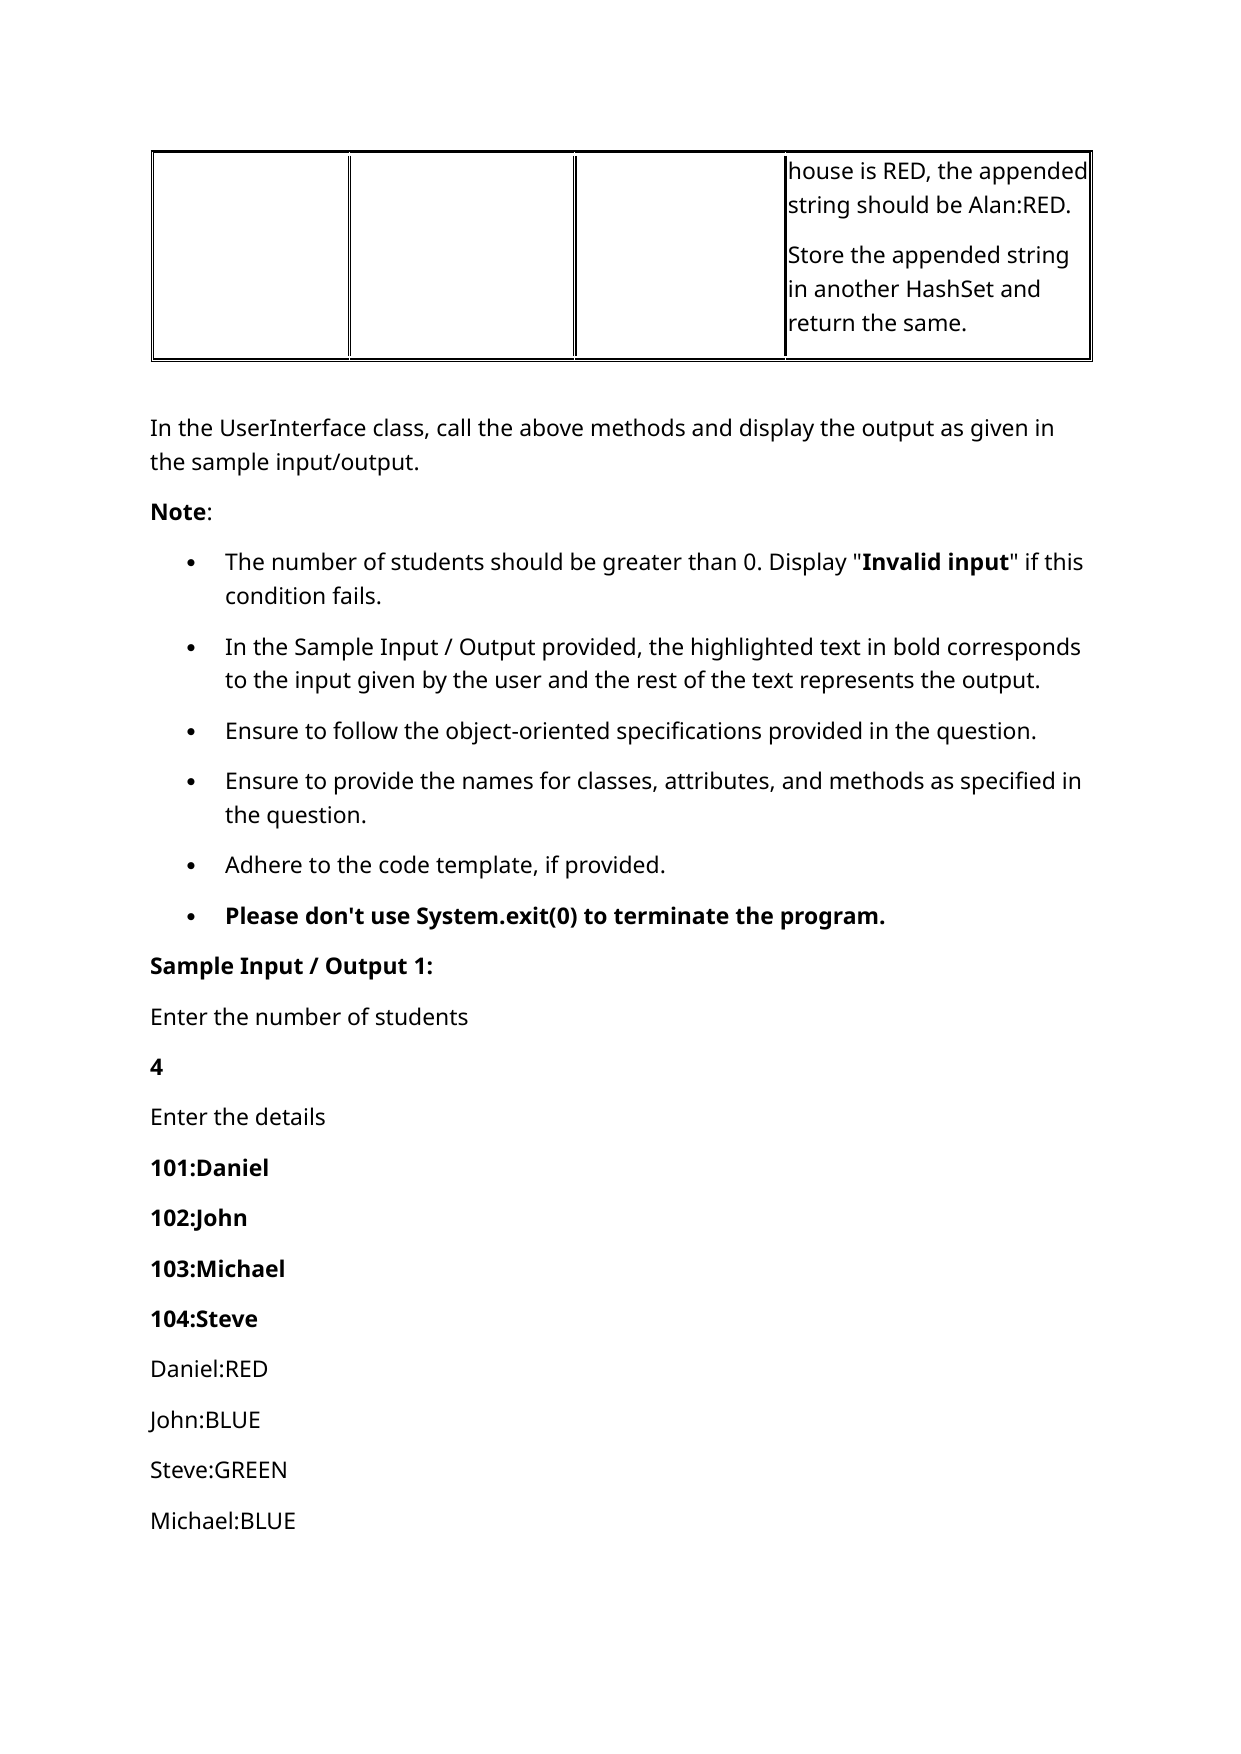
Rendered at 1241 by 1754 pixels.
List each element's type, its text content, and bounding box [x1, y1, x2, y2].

text Note: [150, 496, 1090, 527]
text Enter the details [150, 1101, 1090, 1132]
text Michael:BLUE [150, 1504, 1090, 1536]
text 104:Steve [150, 1303, 1090, 1334]
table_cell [575, 153, 785, 358]
list The number of students should be greater than 0. Display "Invalid input" if this condition fails. [187, 546, 1090, 611]
text In the UserInterface class, call the above methods and display the output as given in the sample input/output. [150, 412, 1090, 477]
list Adhere to the code template, if provided. [187, 849, 1090, 880]
text Steve:GREEN [150, 1454, 1090, 1485]
text John:BLUE [150, 1404, 1090, 1435]
list Please don't use System.exit(0) to terminate the program. [187, 899, 1090, 931]
text Enter the number of students [150, 1000, 1090, 1032]
text Daniel:RED [150, 1353, 1090, 1384]
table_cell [154, 153, 349, 358]
text 103:Michael [150, 1252, 1090, 1284]
text 101:Daniel [150, 1152, 1090, 1183]
table_cell ClassHouseFormation [350, 152, 575, 358]
text 102:John [150, 1202, 1090, 1233]
list Ensure to provide the names for classes, attributes, and methods as specified in the question. [187, 765, 1090, 830]
list Ensure to follow the object-oriented specifications provided in the question. [187, 714, 1090, 746]
text 4 [150, 1051, 1090, 1082]
list In the Sample Input / Output provided, the highlighted text in bold corresponds to the input given by the user and the rest of the text represents the output. [187, 630, 1090, 695]
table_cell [785, 153, 1089, 358]
text Sample Input / Output 1: [150, 950, 1090, 981]
